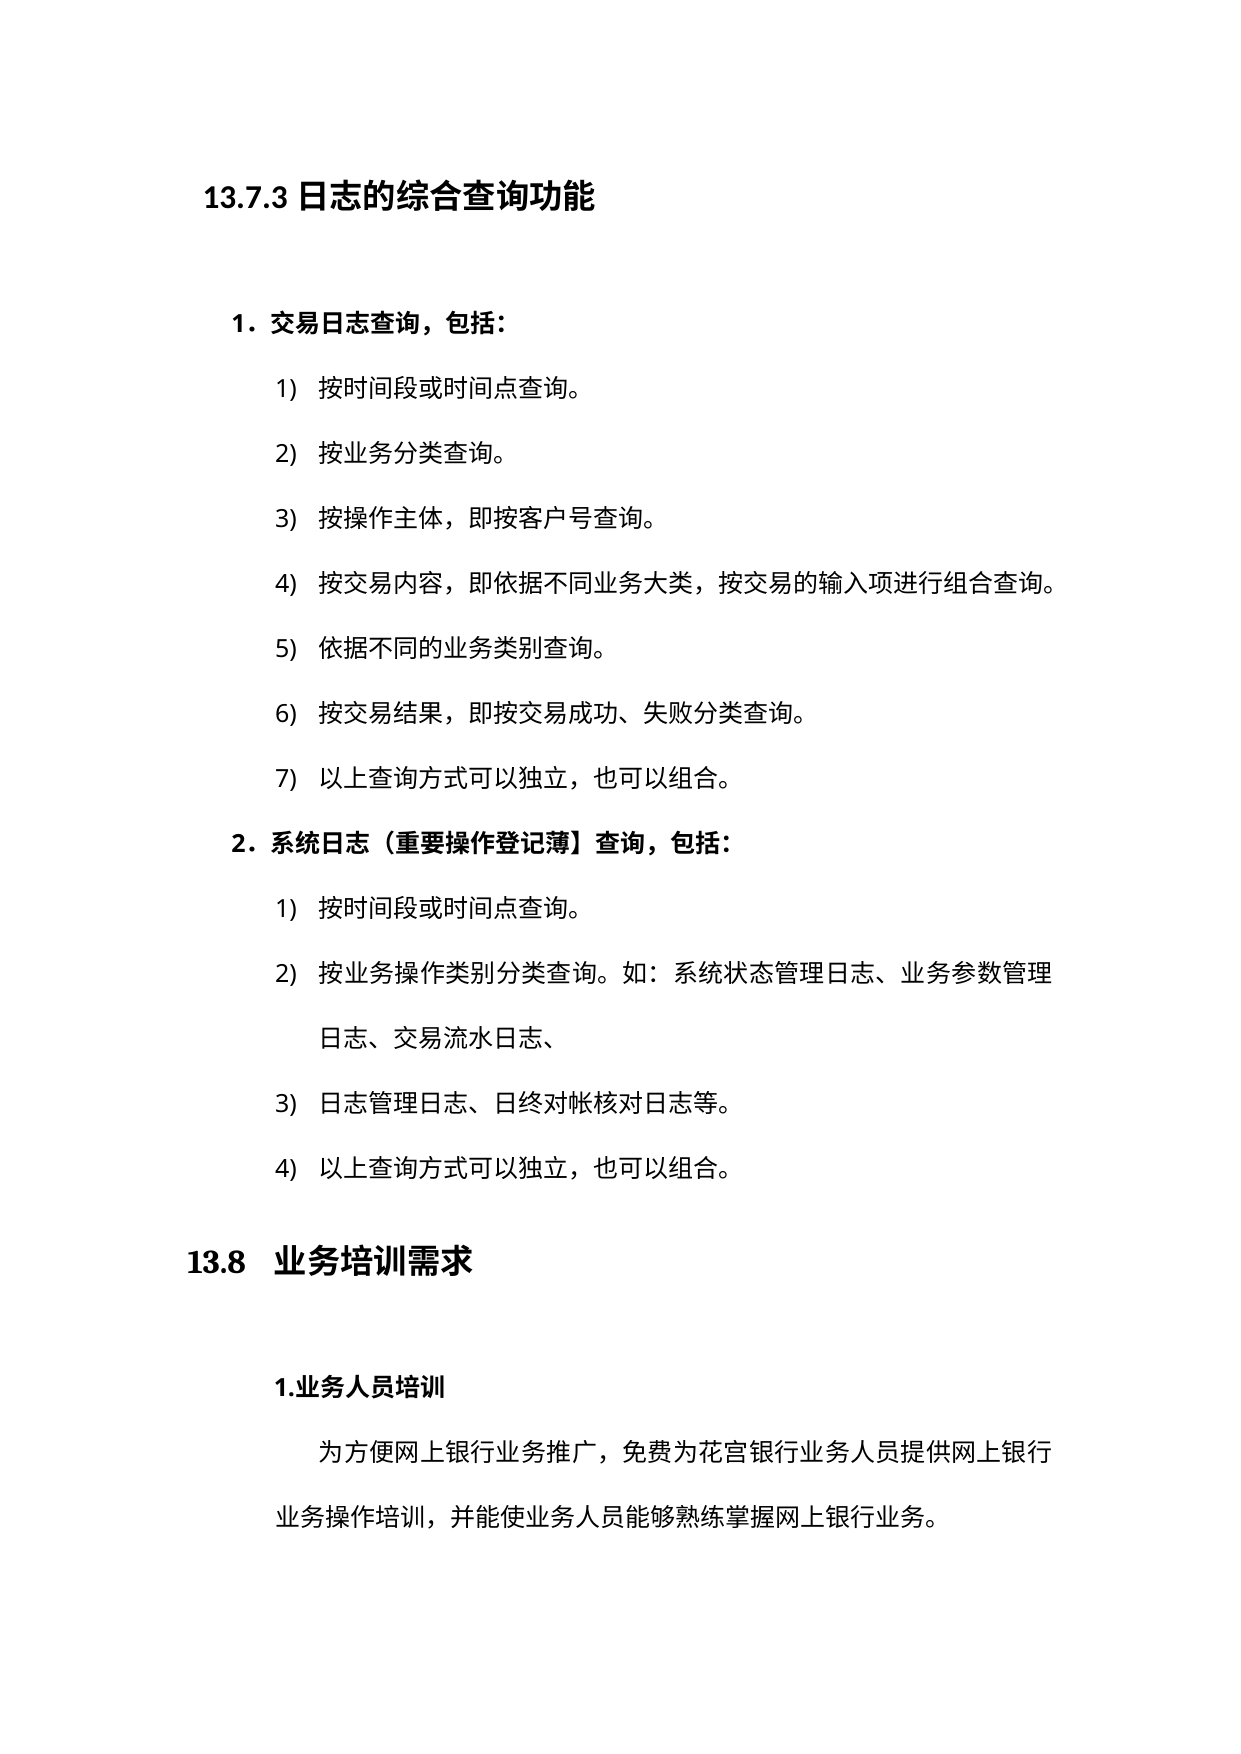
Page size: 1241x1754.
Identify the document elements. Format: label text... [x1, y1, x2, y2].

text 1.业务人员培训 [273, 1353, 1053, 1418]
list 按时间段或时间点查询。 [275, 874, 1053, 939]
list 按交易内容，即依据不同业务大类，按交易的输入项进行组合查询。 [275, 549, 1053, 614]
list 按操作主体，即按客户号查询。 [275, 484, 1053, 549]
list 按业务分类查询。 [275, 419, 1053, 484]
list 按时间段或时间点查询。 [275, 354, 1053, 419]
list 以上查询方式可以独立，也可以组合。 [275, 744, 1053, 809]
subtitle 业务培训需求 [187, 1226, 1053, 1291]
text 2．系统日志（重要操作登记薄】查询，包括： [187, 809, 1053, 874]
text 为方便网上银行业务推广，免费为花宫银行业务人员提供网上银行业务操作培训，并能使业务人员能够熟练掌握网上银行业务。 [275, 1418, 1053, 1548]
list 以上查询方式可以独立，也可以组合。 [275, 1134, 1053, 1199]
list 按业务操作类别分类查询。如：系统状态管理日志、业务参数管理日志、交易流水日志、 [275, 939, 1053, 1069]
list 日志管理日志、日终对帐核对日志等。 [275, 1069, 1053, 1134]
list 按交易结果，即按交易成功、失败分类查询。 [275, 679, 1053, 744]
list 依据不同的业务类别查询。 [275, 614, 1053, 679]
text 1．交易日志查询，包括： [187, 289, 1053, 354]
subtitle 日志的综合查询功能 [202, 162, 1053, 227]
